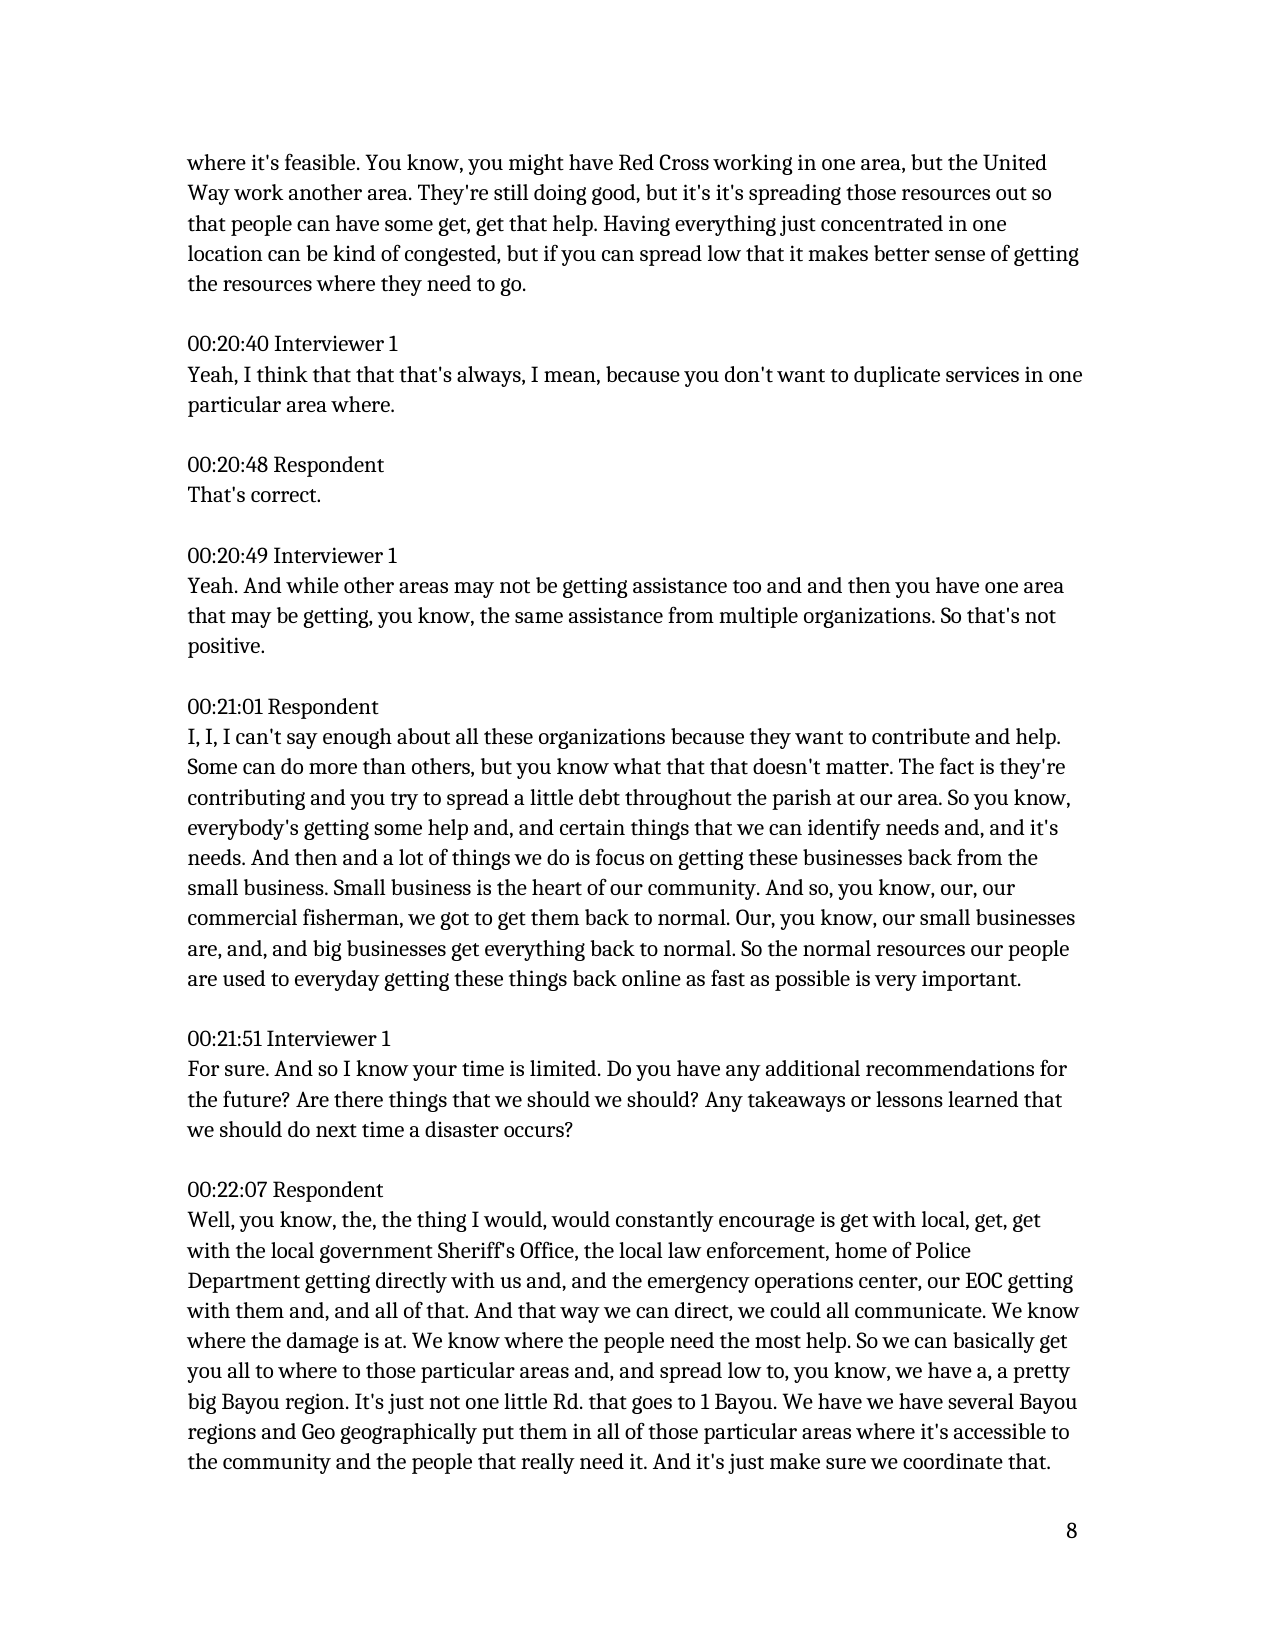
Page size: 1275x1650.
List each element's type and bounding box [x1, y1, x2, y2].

text [187, 150, 1087, 1475]
